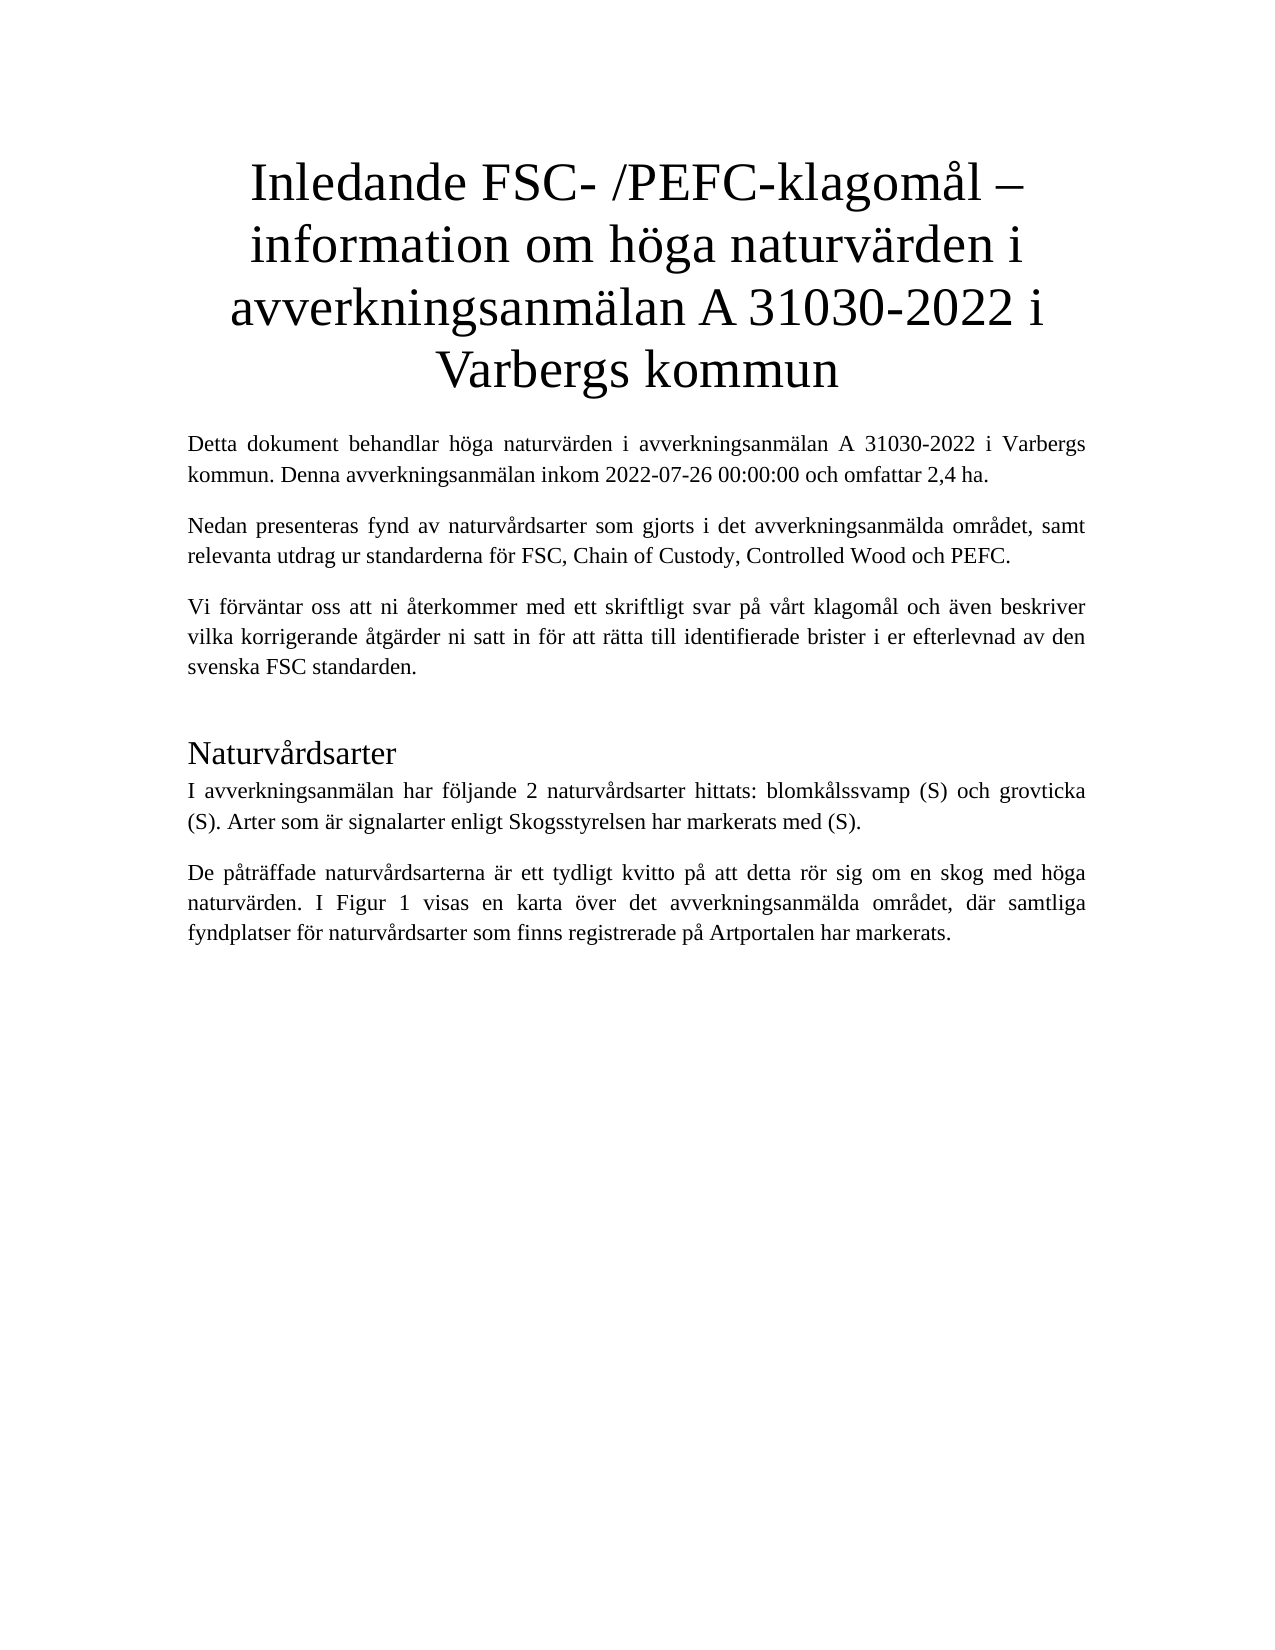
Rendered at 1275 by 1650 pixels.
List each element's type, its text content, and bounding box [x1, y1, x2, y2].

text De påträffade naturvårdsarterna är ett tydligt kvitto på att detta rör sig om en skog med höga naturvärden. I Figur 1 visas en karta över det avverkningsanmälda området, där samtliga fyndplatser för naturvårdsarter som finns registrerade på Artportalen har markerats. [187, 859, 1087, 946]
subtitle Naturvårdsarter [187, 733, 1087, 772]
text Nedan presenteras fynd av naturvårdsarter som gjorts i det avverkningsanmälda området, samt relevanta utdrag ur standarderna för FSC, Chain of Custody, Controlled Wood och PEFC. [187, 512, 1087, 568]
text Vi förväntar oss att ni återkommer med ett skriftligt svar på vårt klagomål och även beskriver vilka korrigerande åtgärder ni satt in för att rätta till identifierade brister i er efterlevnad av den svenska FSC standarden. [187, 593, 1087, 680]
text Detta dokument behandlar höga naturvärden i avverkningsanmälan A 31030-2022 i Varbergs kommun. Denna avverkningsanmälan inkom 2022-07-26 00:00:00 och omfattar 2,4 ha. [187, 430, 1087, 487]
title Inledande FSC- /PEFC-klagomål – information om höga naturvärden i avverkningsanmälan A 31030-2022 i Varbergs kommun [187, 150, 1087, 399]
text I avverkningsanmälan har följande 2 naturvårdsarter hittats: blomkålssvamp (S) och grovticka (S). Arter som är signalarter enligt Skogsstyrelsen har markerats med (S). [187, 778, 1087, 834]
